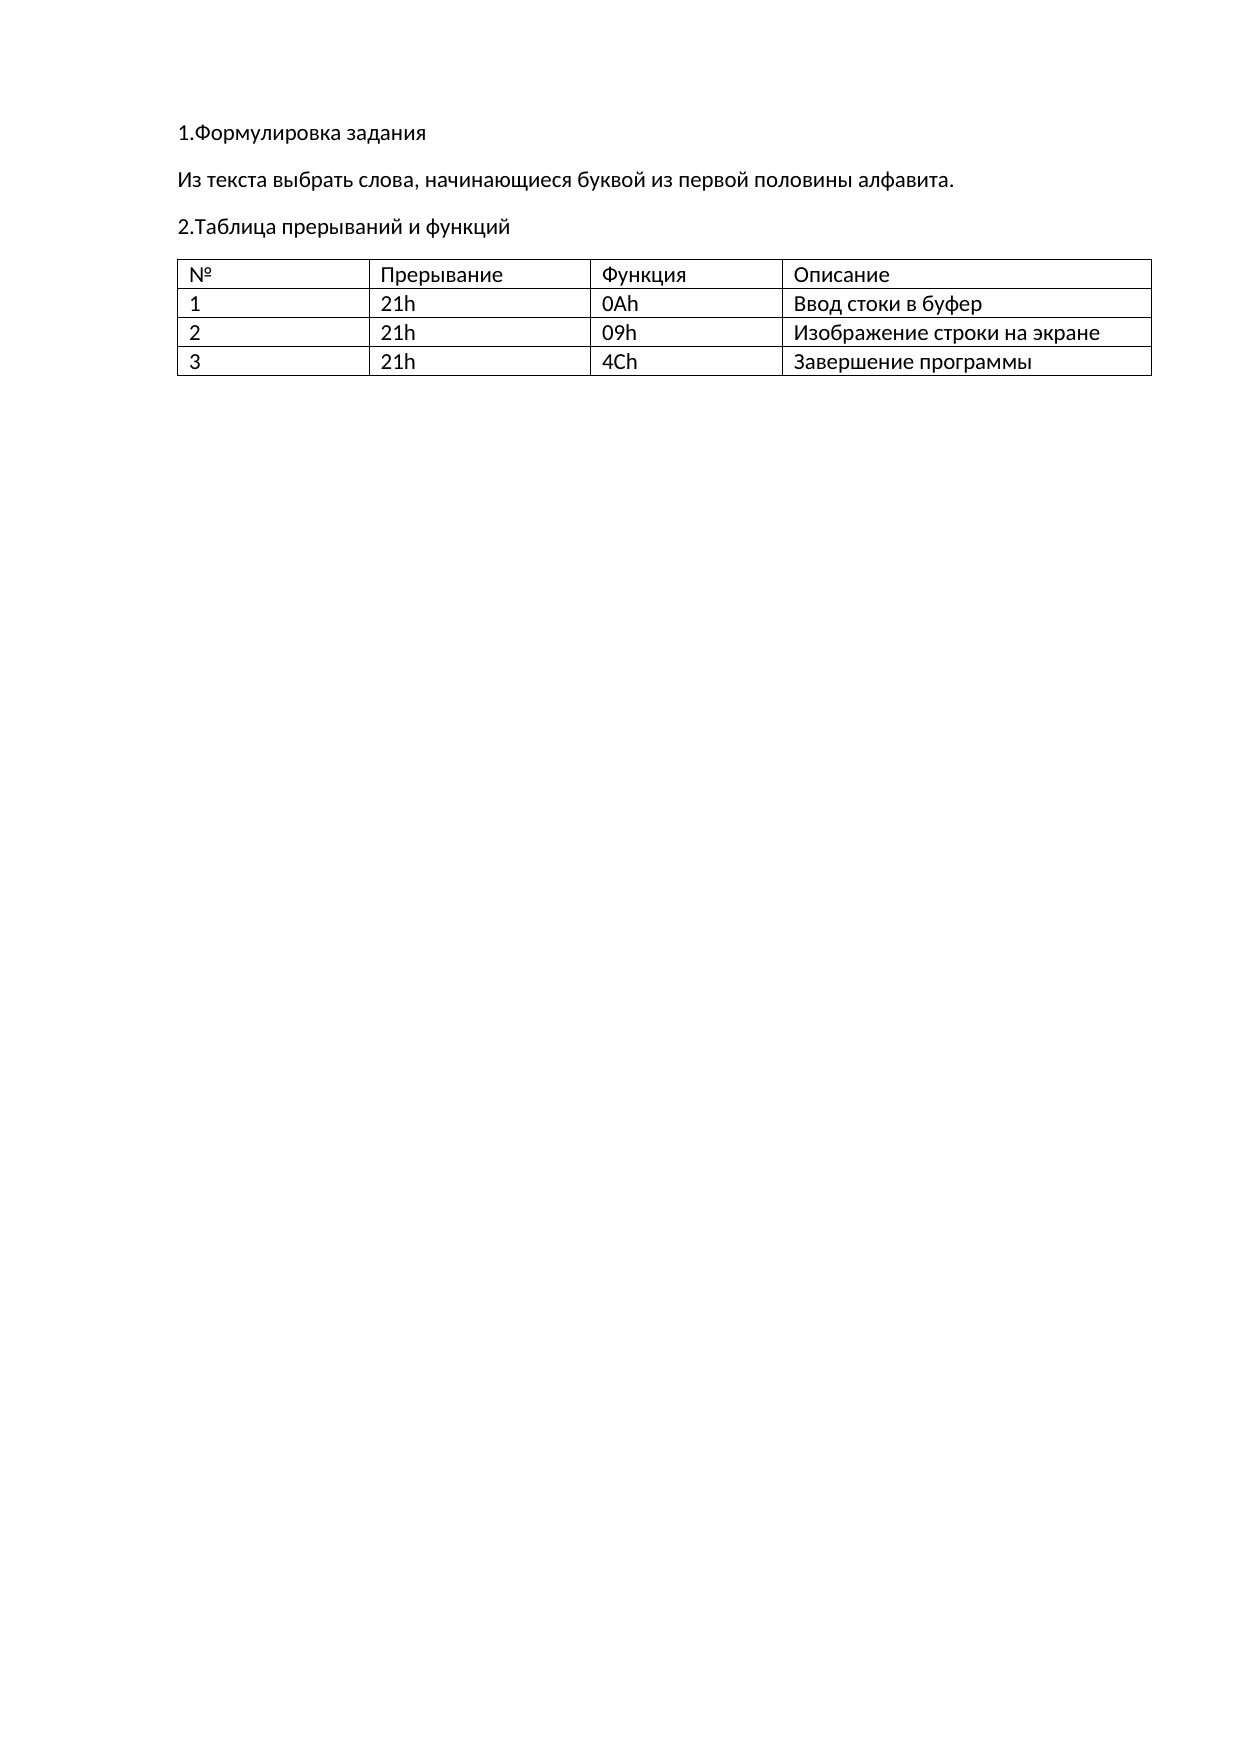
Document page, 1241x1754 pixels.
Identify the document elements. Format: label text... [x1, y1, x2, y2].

table_cell 1 [178, 289, 369, 317]
table_cell 21h [370, 318, 590, 346]
text Из текста выбрать слова, начинающиеся буквой из первой половины алфавита. [177, 165, 1152, 193]
table_cell 2 [178, 318, 369, 346]
table_header Функция [591, 260, 782, 288]
text 2.Таблица прерываний и функций [177, 212, 1152, 240]
table_cell 21h [370, 347, 590, 375]
table_cell 4Ch [591, 347, 782, 375]
table_header Описание [783, 260, 1151, 288]
table_cell 21h [370, 289, 590, 317]
table_cell Ввод стоки в буфер [783, 289, 1151, 317]
text 1.Формулировка задания [177, 118, 1152, 146]
table_header Прерывание [370, 260, 590, 288]
table_cell Завершение программы [783, 347, 1151, 375]
table_cell 3 [178, 347, 369, 375]
table_cell Изображение строки на экране [783, 318, 1151, 346]
table_header № [178, 260, 369, 288]
table_cell 0Ah [591, 289, 782, 317]
table_cell 09h [591, 318, 782, 346]
